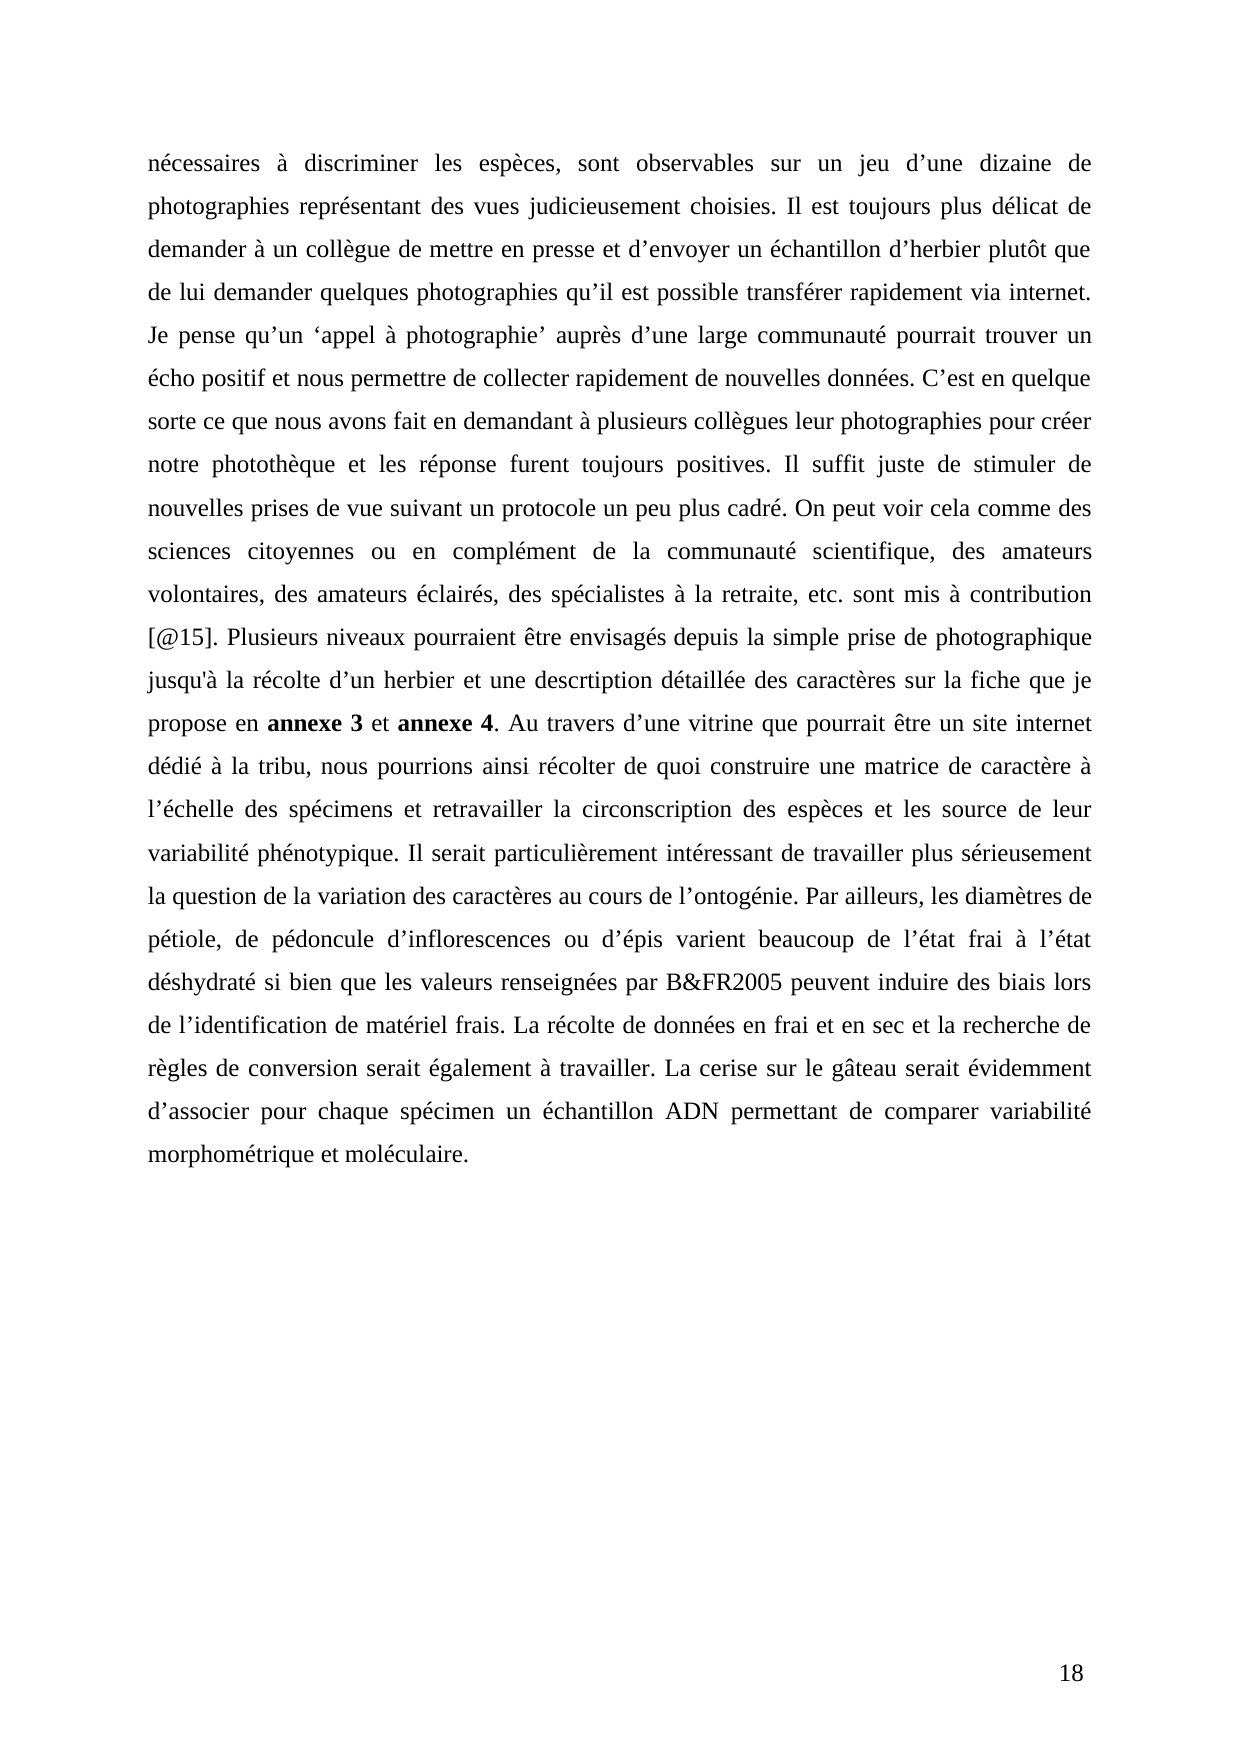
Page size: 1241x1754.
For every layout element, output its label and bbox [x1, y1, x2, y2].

text [148, 148, 1093, 1168]
